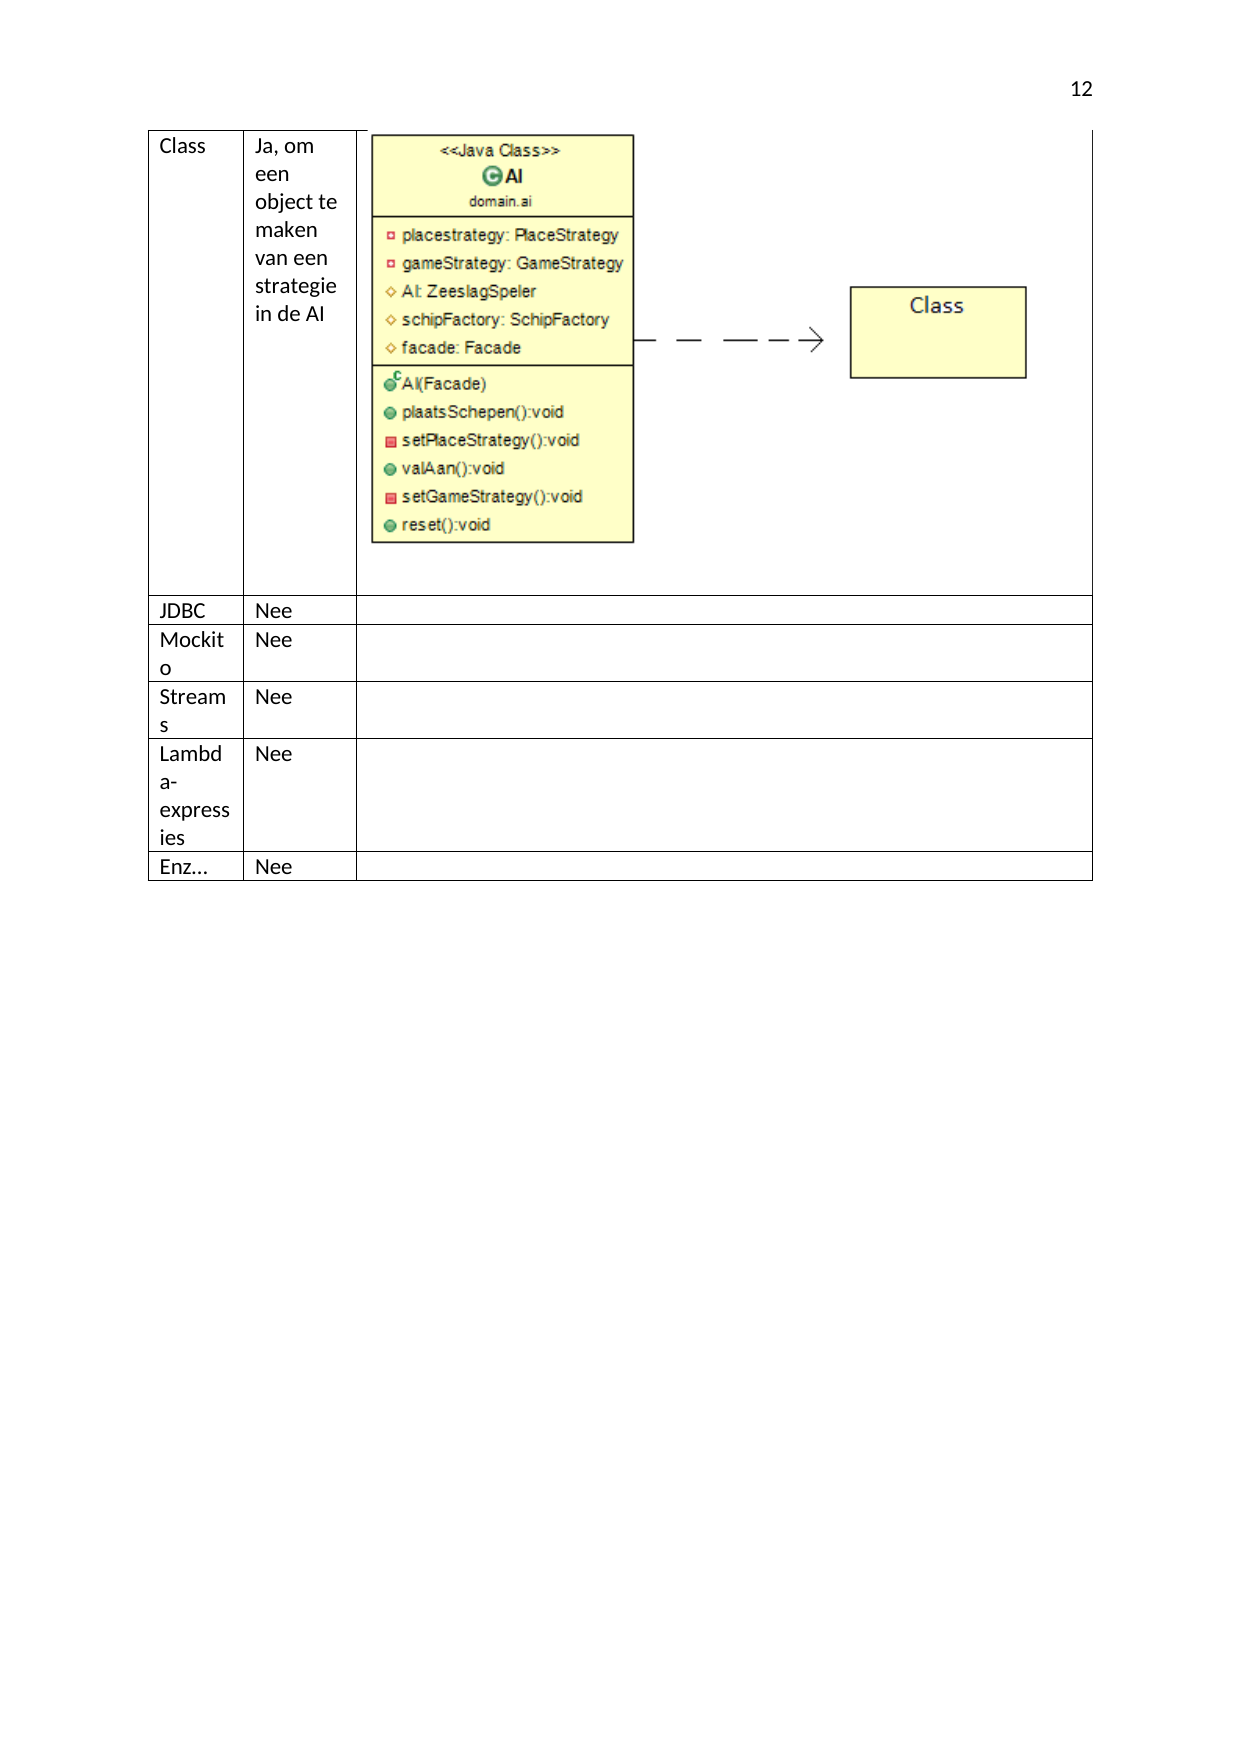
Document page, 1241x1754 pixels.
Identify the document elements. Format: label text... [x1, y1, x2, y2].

table_cell JDBC [149, 596, 243, 624]
table_cell [357, 625, 1092, 681]
table_cell Lambda-expressies [149, 739, 243, 851]
table_cell Class [149, 131, 243, 595]
picture [367, 130, 1093, 595]
table_cell Nee [244, 682, 356, 738]
table_cell [357, 682, 1092, 738]
table_cell [357, 852, 1092, 880]
table_cell Mockito [149, 625, 243, 681]
table_cell Nee [244, 852, 356, 880]
table_cell Ja, om een object te maken van een strategie in de AI [244, 131, 356, 595]
table_cell [357, 596, 1092, 624]
table_cell Streams [149, 682, 243, 738]
table_cell [357, 131, 367, 595]
table_cell Nee [244, 739, 356, 851]
table_cell [357, 739, 1092, 851]
table_cell Nee [244, 596, 356, 624]
table_cell Enz… [149, 852, 243, 880]
table_cell Nee [244, 625, 356, 681]
